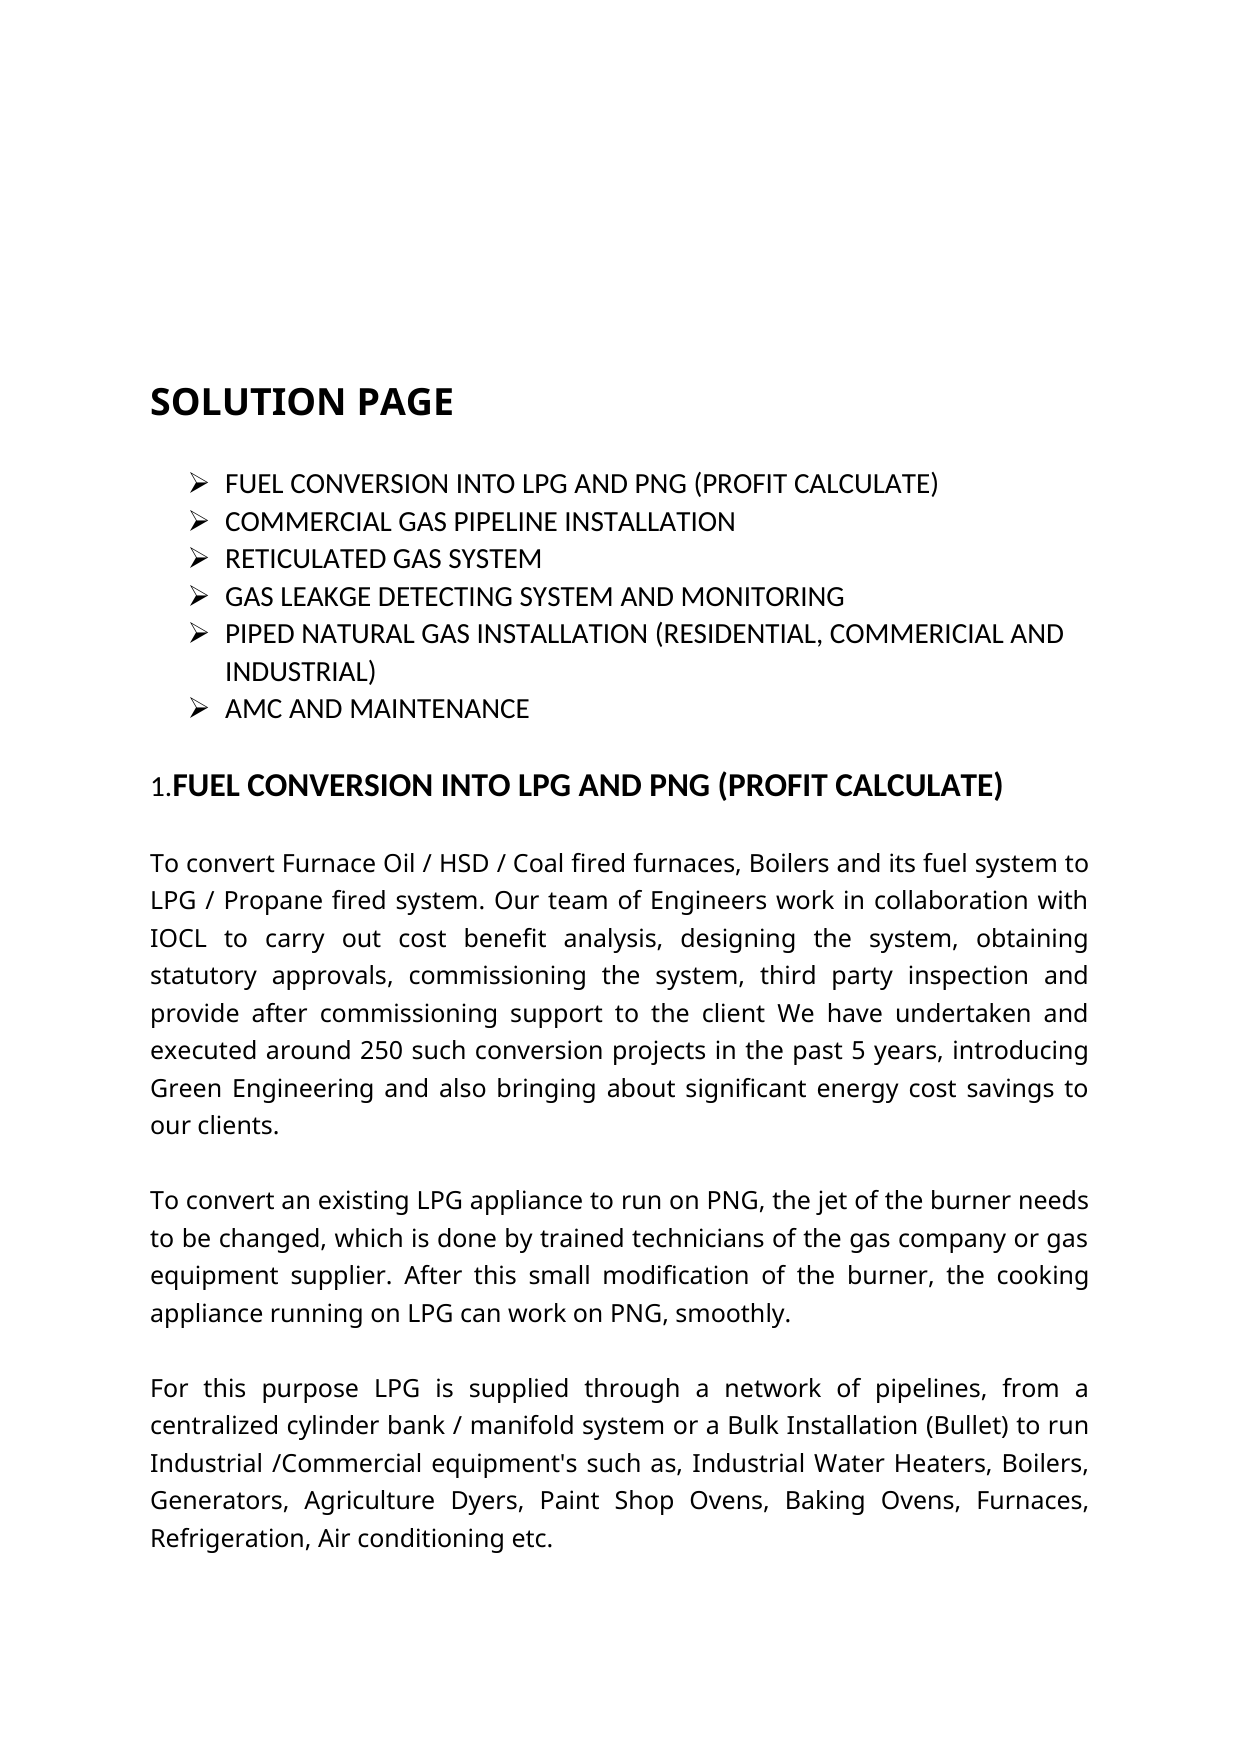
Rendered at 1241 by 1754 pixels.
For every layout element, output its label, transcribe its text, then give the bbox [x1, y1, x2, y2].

text 1.FUEL CONVERSION INTO LPG AND PNG (PROFIT CALCULATE) [150, 763, 1090, 804]
text To convert Furnace Oil / HSD / Coal fired furnaces, Boilers and its fuel system to LPG / Propane fired system. Our team of Engineers work in collaboration with IOCL to carry out cost benefit analysis, designing the system, obtaining statutory approvals, commissioning the system, third party inspection and provide after commissioning support to the client We have undertaken and executed around 250 such conversion projects in the past 5 years, introducing Green Engineering and also bringing about significant energy cost savings to our clients. [150, 842, 1090, 1142]
list FUEL CONVERSION INTO LPG AND PNG (PROFIT CALCULATE) [187, 463, 1090, 501]
text SOLUTION PAGE [150, 375, 1090, 426]
list GAS LEAKGE DETECTING SYSTEM AND MONITORING [187, 576, 1090, 613]
list PIPED NATURAL GAS INSTALLATION (RESIDENTIAL, COMMERICIAL AND INDUSTRIAL) [187, 613, 1090, 688]
text To convert an existing LPG appliance to run on PNG, the jet of the burner needs to be changed, which is done by trained technicians of the gas company or gas equipment supplier. After this small modification of the burner, the cooking appliance running on LPG can work on PNG, smoothly. [150, 1179, 1090, 1329]
list COMMERCIAL GAS PIPELINE INSTALLATION [187, 501, 1090, 538]
list RETICULATED GAS SYSTEM [187, 538, 1090, 576]
list AMC AND MAINTENANCE [187, 688, 1090, 726]
text For this purpose LPG is supplied through a network of pipelines, from a centralized cylinder bank / manifold system or a Bulk Installation (Bullet) to run Industrial /Commercial equipment's such as, Industrial Water Heaters, Boilers, Generators, Agriculture Dyers, Paint Shop Ovens, Baking Ovens, Furnaces, Refrigeration, Air conditioning etc. [150, 1367, 1090, 1554]
